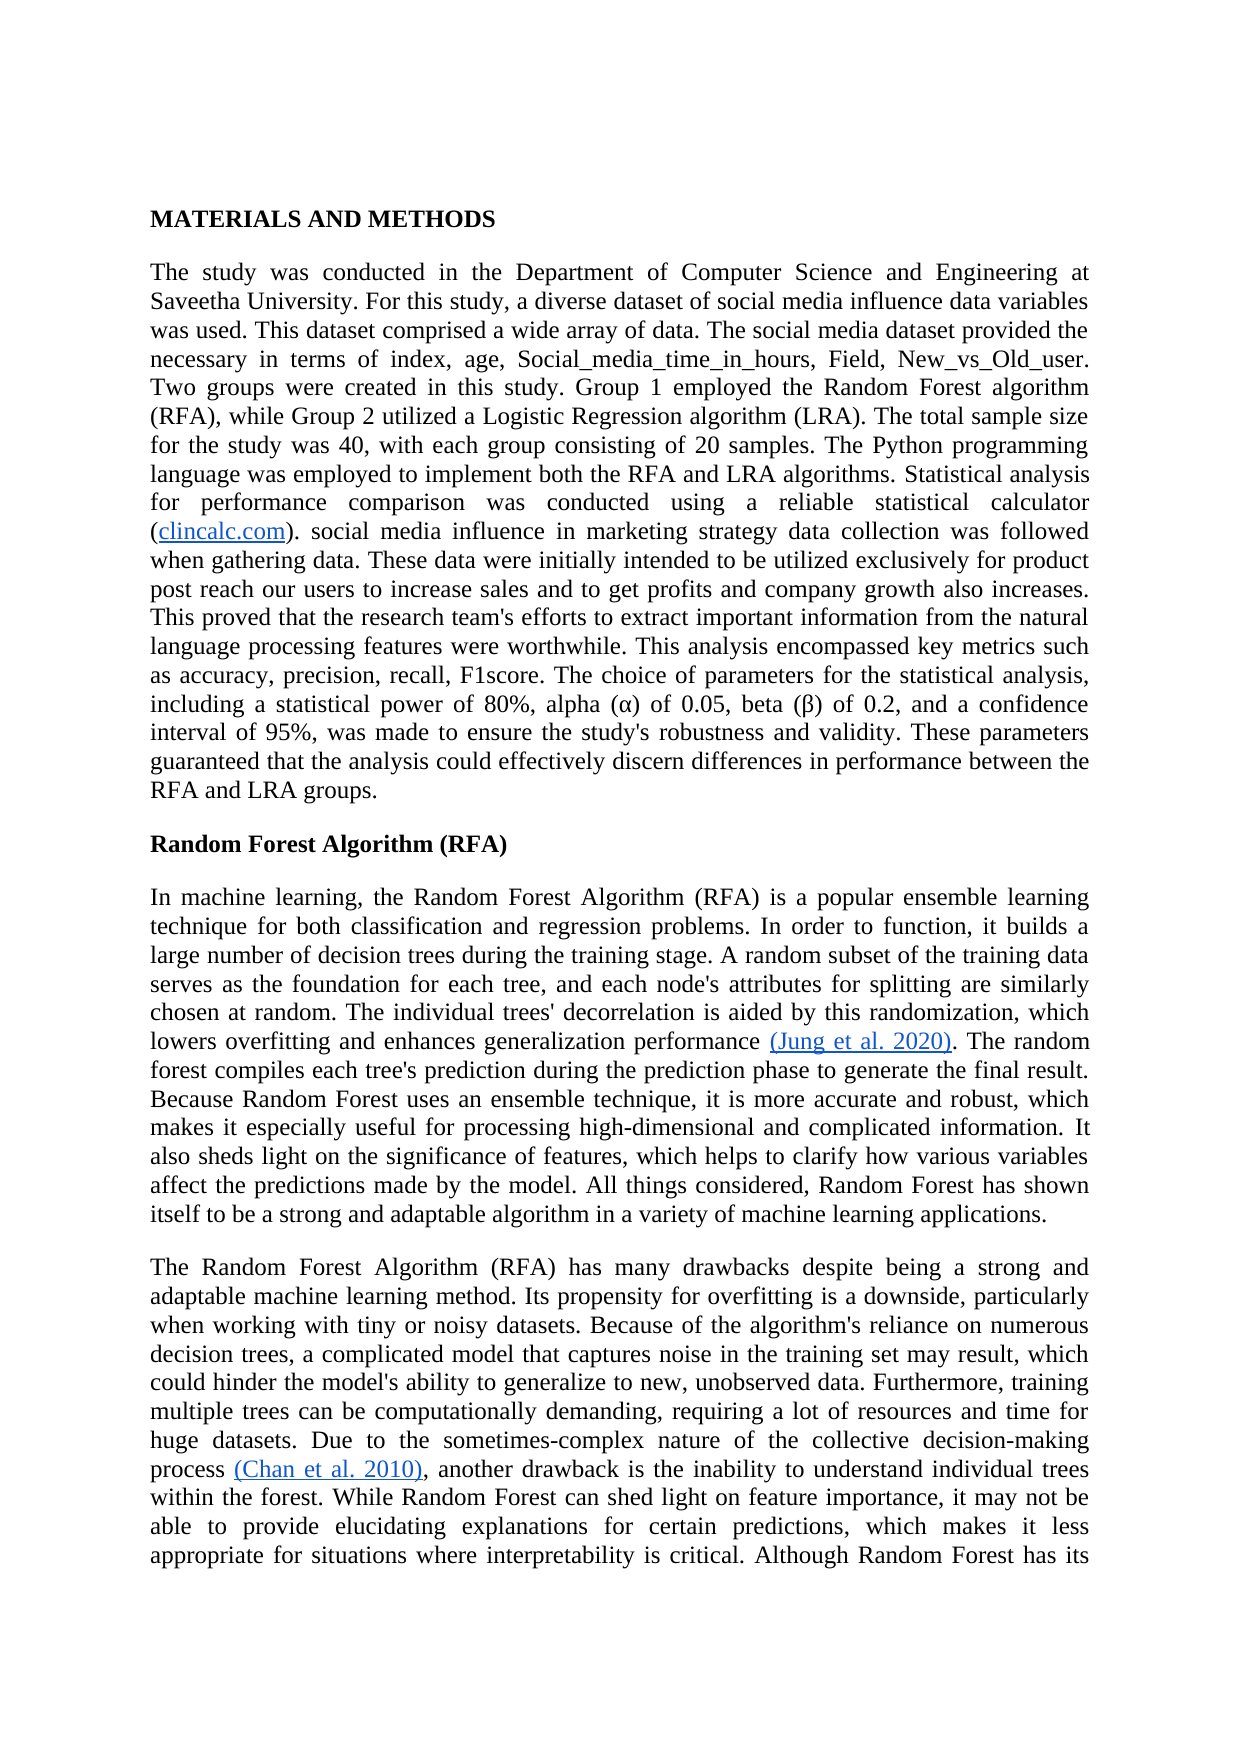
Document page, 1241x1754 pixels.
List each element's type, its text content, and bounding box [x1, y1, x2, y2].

text The study was conducted in the Department of Computer Science and Engineering at Saveetha University. For this study, a diverse dataset of social media influence data variables was used. This dataset comprised a wide array of data. The social media dataset provided the necessary in terms of index, age, Social_media_time_in_hours, Field, New_vs_Old_user. Two groups were created in this study. Group 1 employed the Random Forest algorithm (RFA), while Group 2 utilized a Logistic Regression algorithm (LRA). The total sample size for the study was 40, with each group consisting of 20 samples. The Python programming language was employed to implement both the RFA and LRA algorithms. Statistical analysis for performance comparison was conducted using a reliable statistical calculator (clincalc.com). social media influence in marketing strategy data collection was followed when gathering data. These data were initially intended to be utilized exclusively for product post reach our users to increase sales and to get profits and company growth also increases. This proved that the research team's efforts to extract important information from the natural language processing features were worthwhile. This analysis encompassed key metrics such as accuracy, precision, recall, F1score. The choice of parameters for the statistical analysis, including a statistical power of 80%, alpha (α) of 0.05, beta (β) of 0.2, and a confidence interval of 95%, was made to ensure the study's robustness and validity. These parameters guaranteed that the analysis could effectively discern differences in performance between the RFA and LRA groups. [150, 257, 1090, 804]
text In machine learning, the Random Forest Algorithm (RFA) is a popular ensemble learning technique for both classification and regression problems. In order to function, it builds a large number of decision trees during the training stage. A random subset of the training data serves as the foundation for each tree, and each node's attributes for splitting are similarly chosen at random. The individual trees' decorrelation is aided by this randomization, which lowers overfitting and enhances generalization performance (Jung et al. 2020). The random forest compiles each tree's prediction during the prediction phase to generate the final result. Because Random Forest uses an ensemble technique, it is more accurate and robust, which makes it especially useful for processing high-dimensional and complicated information. It also sheds light on the significance of features, which helps to clarify how various variables affect the predictions made by the model. All things considered, Random Forest has shown itself to be a strong and adaptable algorithm in a variety of machine learning applications. [150, 882, 1090, 1227]
text Random Forest Algorithm (RFA) [150, 829, 1090, 857]
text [150, 1252, 1090, 1569]
text MATERIALS AND METHODS [150, 204, 1090, 232]
